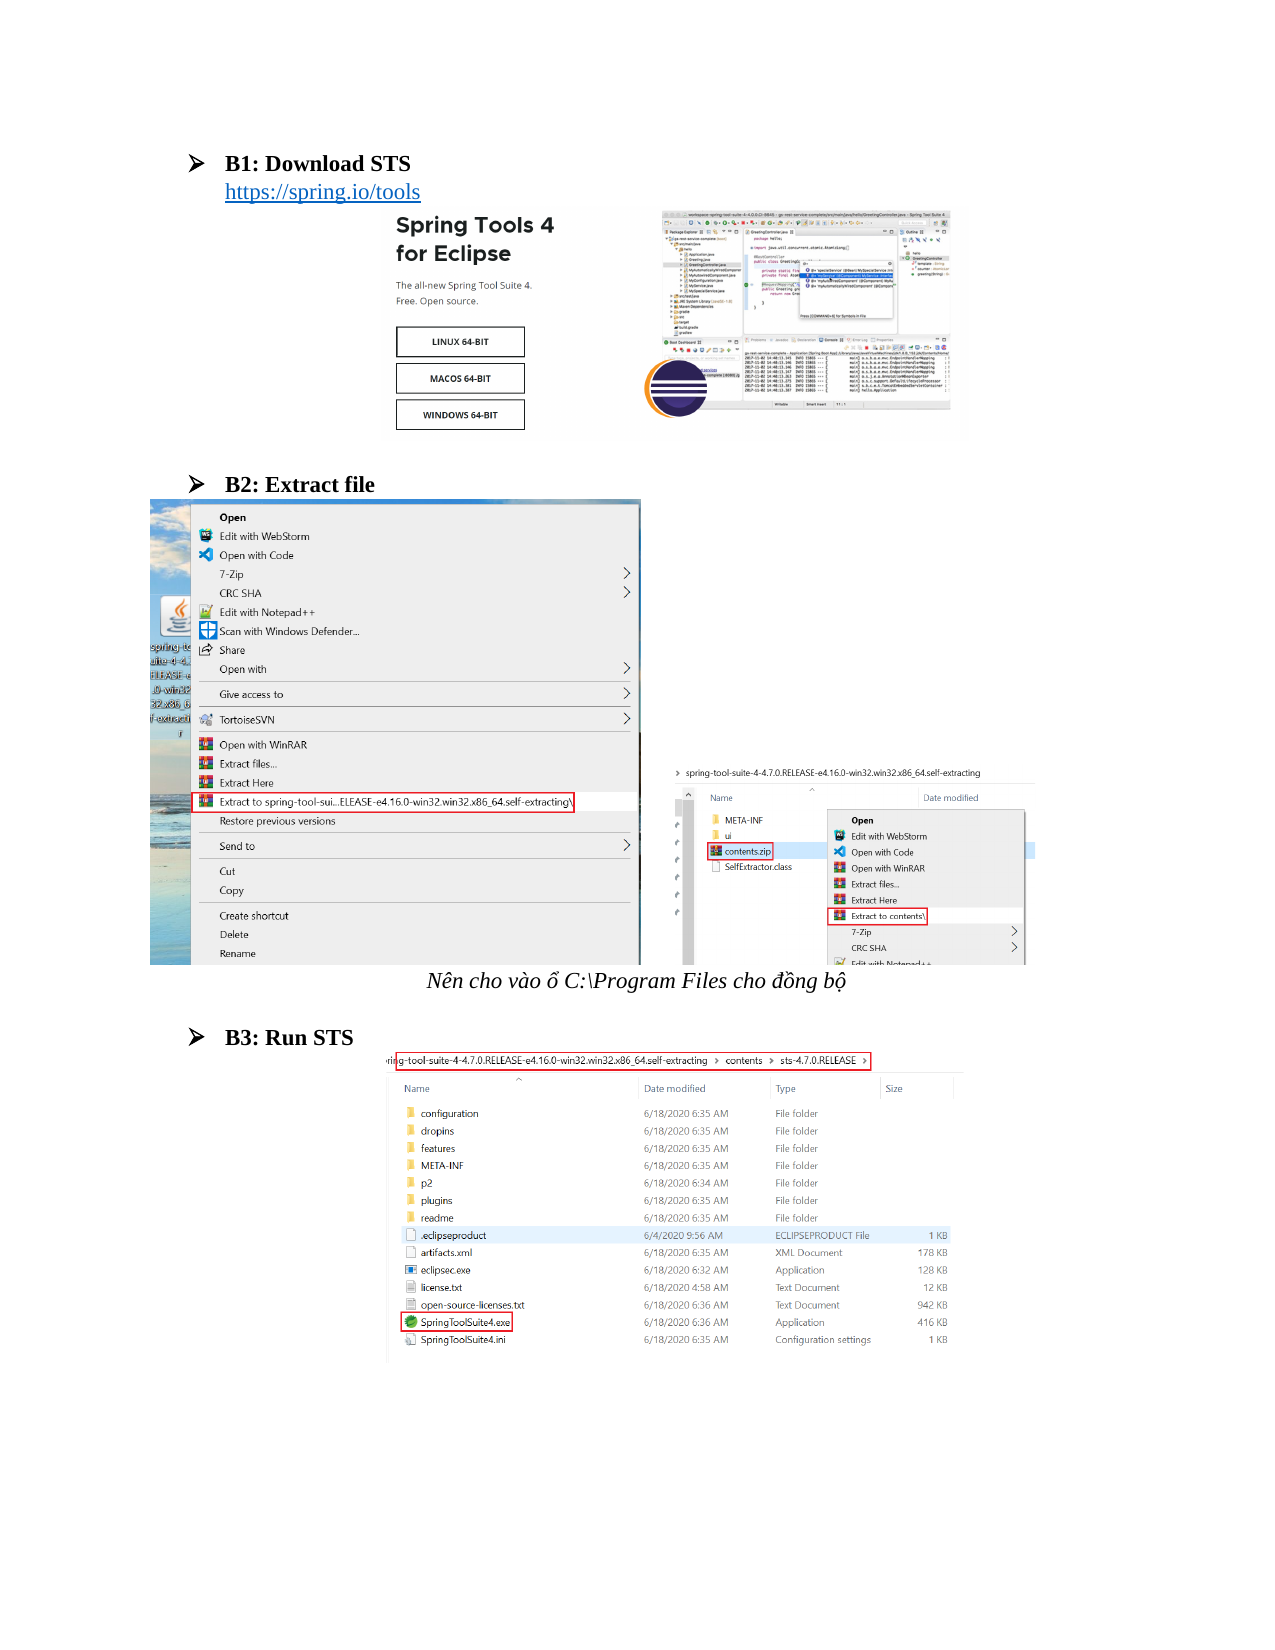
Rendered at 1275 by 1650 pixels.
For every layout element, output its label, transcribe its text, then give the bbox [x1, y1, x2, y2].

list https://spring.io/tools [225, 178, 1125, 205]
picture [386, 1052, 964, 1363]
picture [675, 764, 1036, 965]
list B3: Run STS [187, 1023, 1125, 1050]
list B2: Extract file [187, 471, 1125, 497]
list B1: Download STS [187, 150, 1125, 176]
picture [150, 499, 641, 965]
list Nên cho vào ổ C:\Program Files cho đồng bộ [150, 967, 1125, 993]
picture [380, 206, 970, 441]
